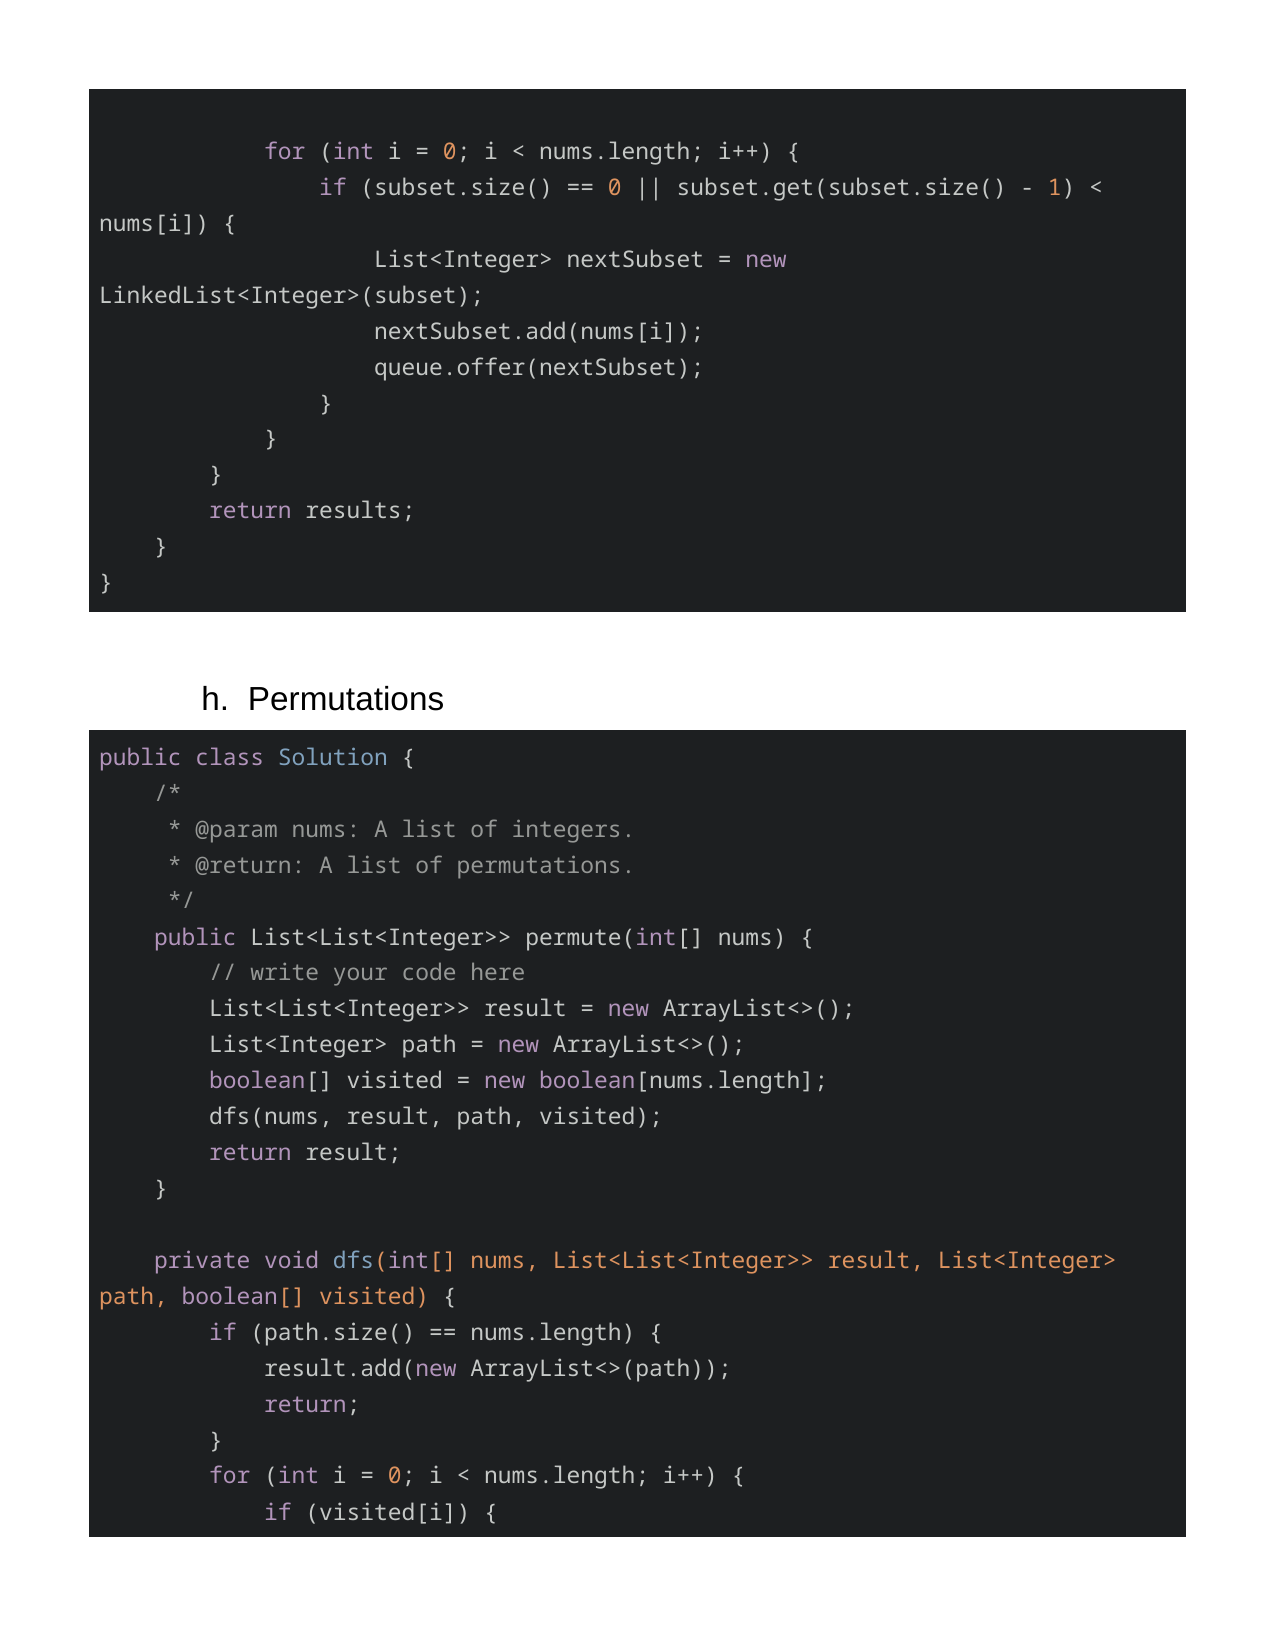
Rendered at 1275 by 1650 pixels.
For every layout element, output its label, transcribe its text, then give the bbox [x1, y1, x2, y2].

subtitle Permutations [201, 679, 1186, 718]
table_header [89, 89, 1186, 612]
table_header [89, 730, 1186, 1537]
